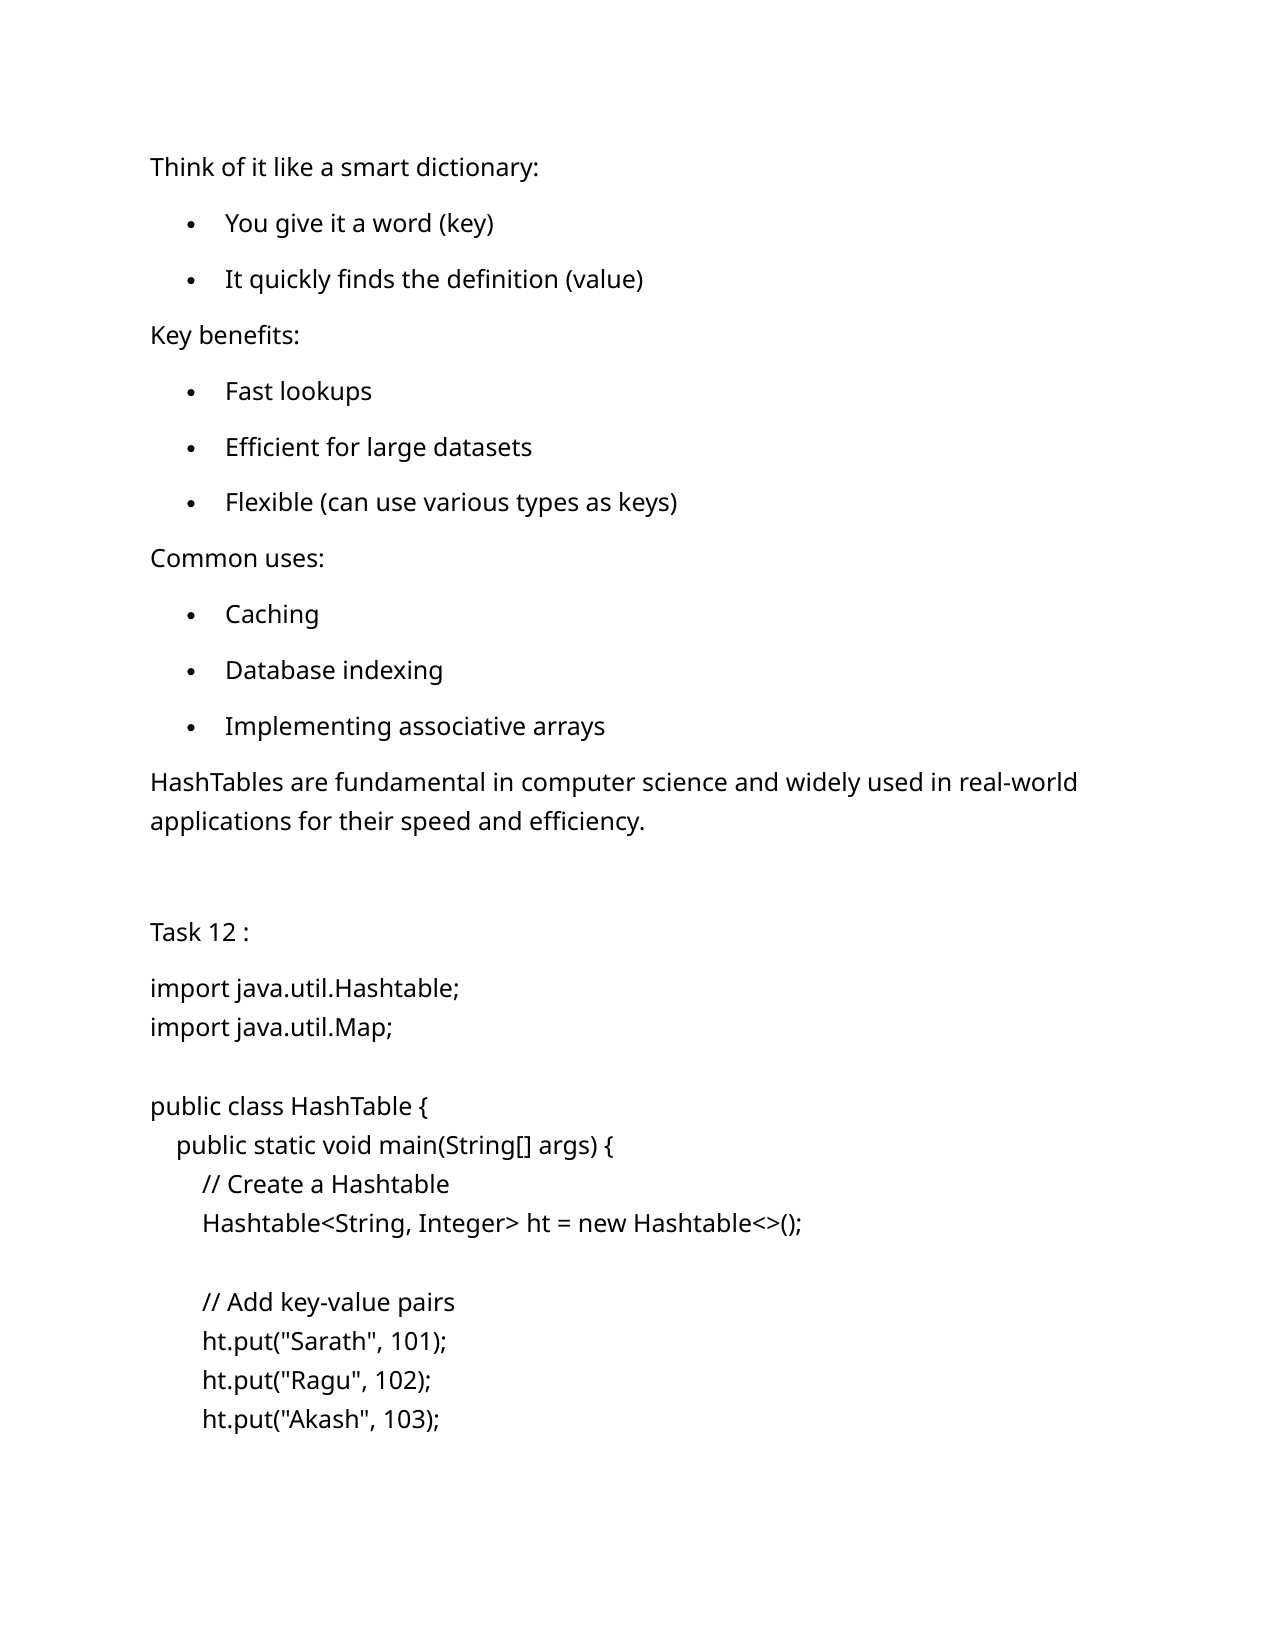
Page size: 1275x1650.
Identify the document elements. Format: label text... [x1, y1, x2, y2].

list Database indexing [187, 652, 1125, 687]
list Implementing associative arrays [187, 708, 1125, 742]
list It quickly finds the definition (value) [187, 262, 1125, 296]
list Fast lookups [187, 373, 1125, 407]
list Flexible (can use various types as keys) [187, 485, 1125, 519]
text Common uses: [150, 541, 1125, 575]
text HashTables are fundamental in computer science and widely used in real-world applications for their speed and efficiency. [150, 764, 1125, 837]
list Caching [187, 597, 1125, 631]
text Think of it like a smart dictionary: [150, 150, 1125, 184]
text Key benefits: [150, 317, 1125, 352]
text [150, 971, 1125, 1475]
list Efficient for large datasets [187, 429, 1125, 463]
list You give it a word (key) [187, 206, 1125, 240]
text Task 12 : [150, 915, 1125, 949]
